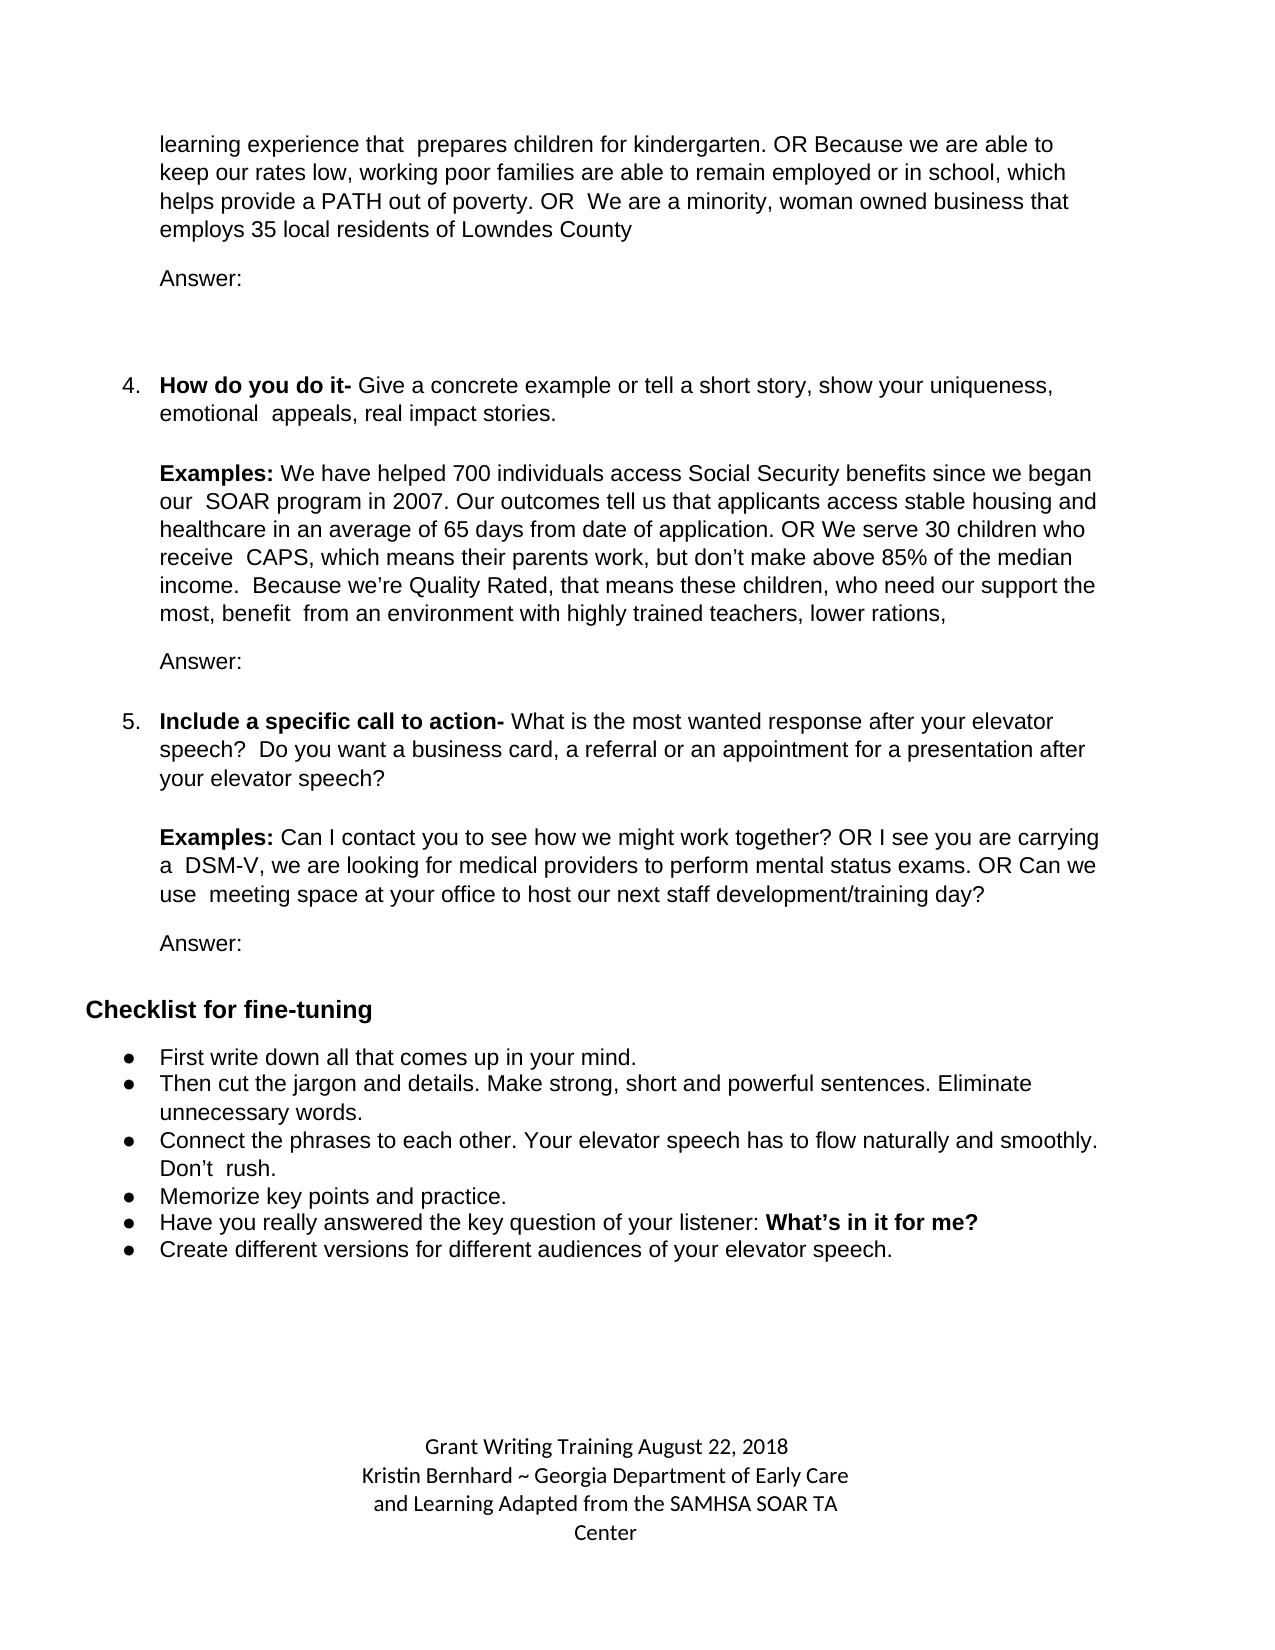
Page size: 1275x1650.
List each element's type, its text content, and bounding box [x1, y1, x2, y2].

list Create different versions for different audiences of your elevator speech. [122, 1236, 932, 1262]
text Answer: [159, 648, 1096, 675]
list Include a specific call to action- What is the most wanted response after your elevator speech? Do you want a business card, a referral or an appointment for a presentation after your elevator speech? [122, 708, 1106, 791]
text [159, 131, 1094, 242]
list Memorize key points and practice. [122, 1183, 1129, 1209]
text Answer: [159, 264, 1096, 291]
subtitle Checklist for fine-tuning [85, 995, 1129, 1024]
text Examples: We have helped 700 individuals access Social Security benefits since we began our SOAR program in 2007. Our outcomes tell us that applicants access stable housing and healthcare in an average of 65 days from date of application. OR We serve 30 children who receive CAPS, which means their parents work, but don’t make above 85% of the median income. Because we’re Quality Rated, that means these children, who need our support the most, benefit from an environment with highly trained teachers, lower rations, [159, 459, 1120, 626]
list First write down all that comes up in your mind. [122, 1044, 1129, 1070]
list Have you really answered the key question of your listener: What’s in it for me? [122, 1209, 1129, 1236]
list Connect the phrases to each other. Your elevator speech has to flow naturally and smoothly. Don’t rush. [122, 1127, 1122, 1181]
text Examples: Can I contact you to see how we might work together? OR I see you are carrying a DSM-V, we are looking for medical providers to perform mental status exams. OR Can we use meeting space at your office to host our next staff development/training day? [159, 824, 1106, 907]
list How do you do it- Give a concrete example or tell a short story, show your uniqueness, emotional appeals, real impact stories. [122, 372, 1120, 427]
text Answer: [159, 929, 1096, 956]
list Then cut the jargon and details. Make strong, short and powerful sentences. Eliminate unnecessary words. [122, 1070, 1124, 1125]
